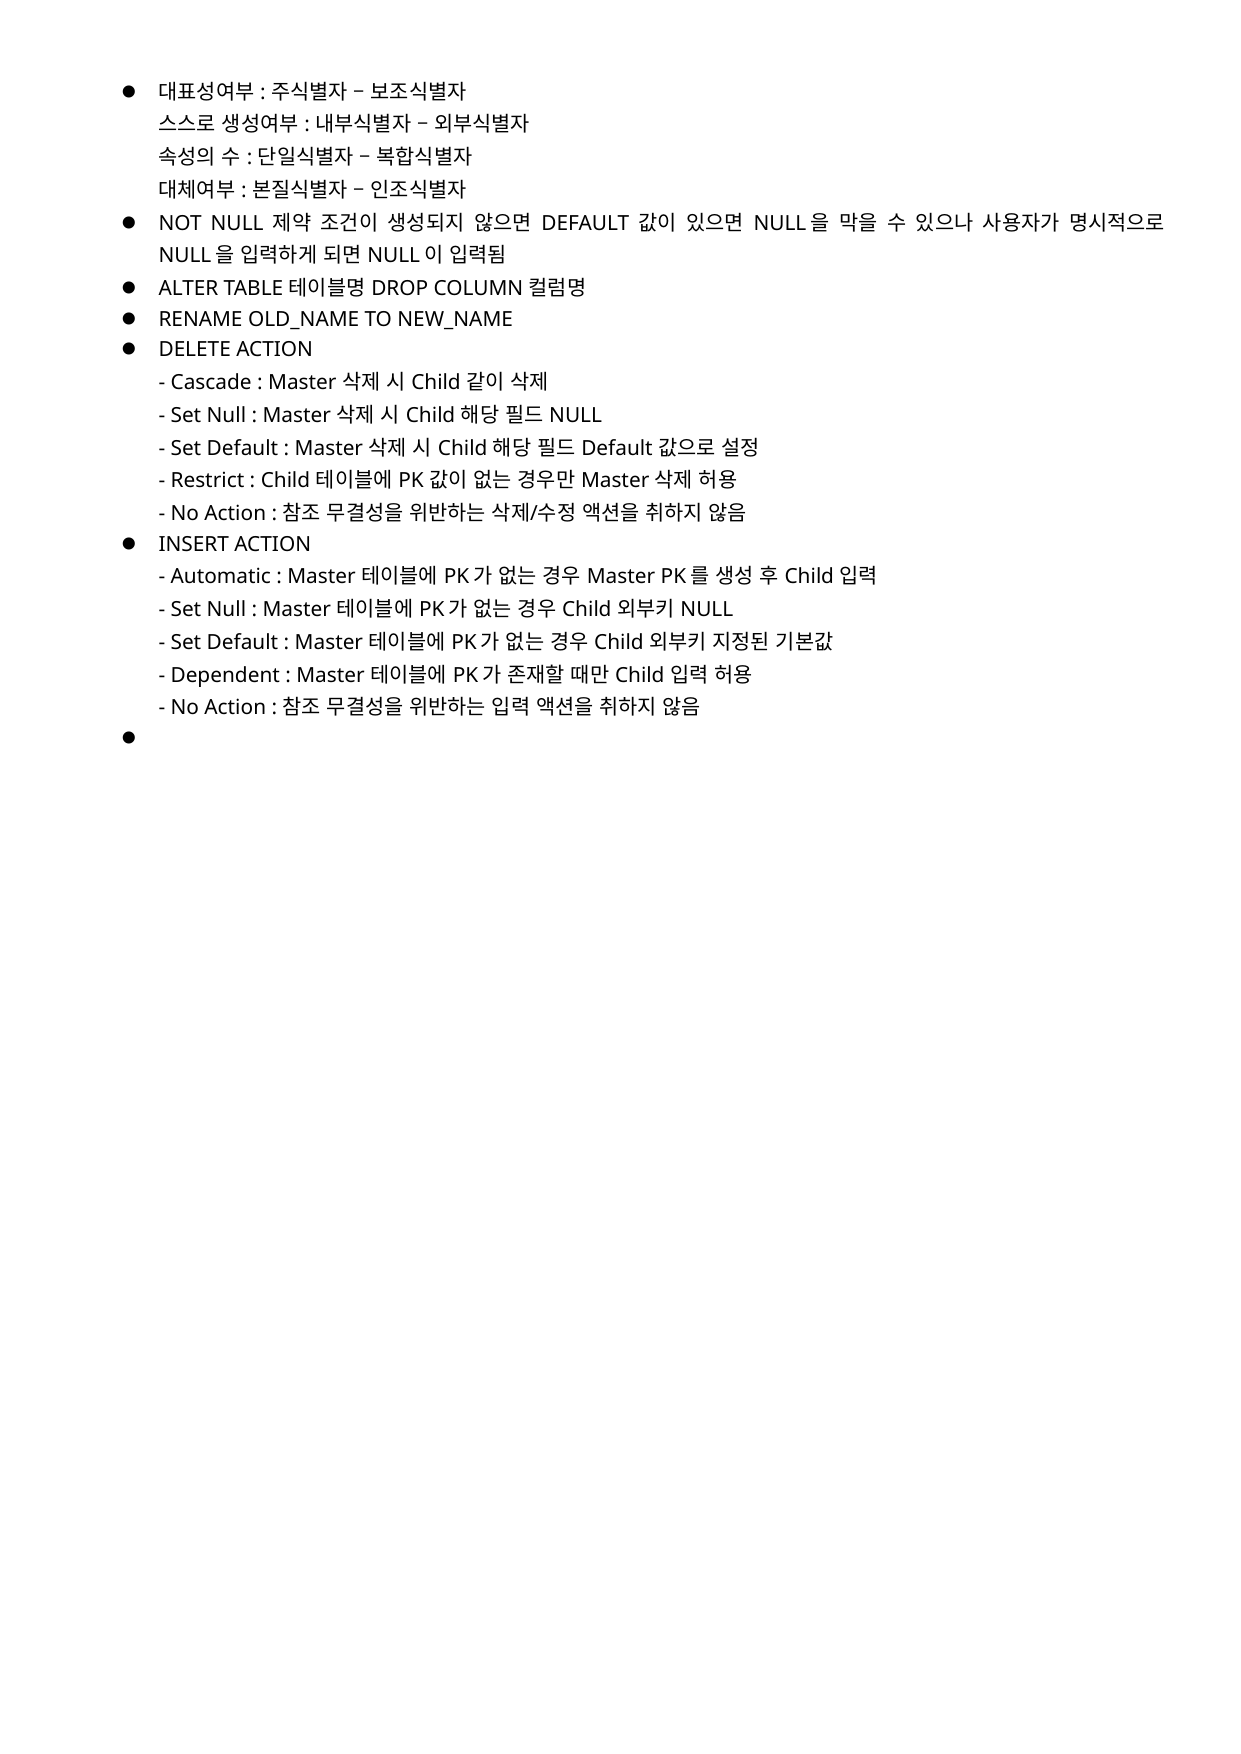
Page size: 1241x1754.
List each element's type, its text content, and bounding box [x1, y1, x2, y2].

list 대표성여부 : 주식별자 – 보조식별자 스스로 생성여부 : 내부식별자 – 외부식별자 속성의 수 : 단일식별자 – 복합식별자 대체여부 : 본질식별자 – 인조식별자 [121, 75, 1165, 203]
list RENAME OLD_NAME TO NEW_NAME [121, 304, 1165, 332]
list INSERT ACTION - Automatic : Master 테이블에 PK가 없는 경우 Master PK를 생성 후 Child 입력 - Set Null : Master 테이블에 PK가 없는 경우 Child 외부키 NULL - Set Default : Master 테이블에 PK가 없는 경우 Child 외부키 지정된 기본값 - Dependent : Master 테이블에 PK가 존재할 때만 Child 입력 허용 - No Action : 참조 무결성을 위반하는 입력 액션을 취하지 않음 [121, 529, 1165, 721]
list DELETE ACTION - Cascade : Master 삭제 시 Child 같이 삭제 - Set Null : Master 삭제 시 Child 해당 필드 NULL - Set Default : Master 삭제 시 Child 해당 필드 Default 값으로 설정 - Restrict : Child 테이블에 PK 값이 없는 경우만 Master 삭제 허용 - No Action : 참조 무결성을 위반하는 삭제/수정 액션을 취하지 않음 [121, 334, 1165, 527]
list NOT NULL 제약 조건이 생성되지 않으면 DEFAULT 값이 있으면 NULL을 막을 수 있으나 사용자가 명시적으로 NULL을 입력하게 되면 NULL이 입력됨 [121, 206, 1165, 269]
list ALTER TABLE 테이블명 DROP COLUMN 컬럼명 [121, 271, 1165, 302]
